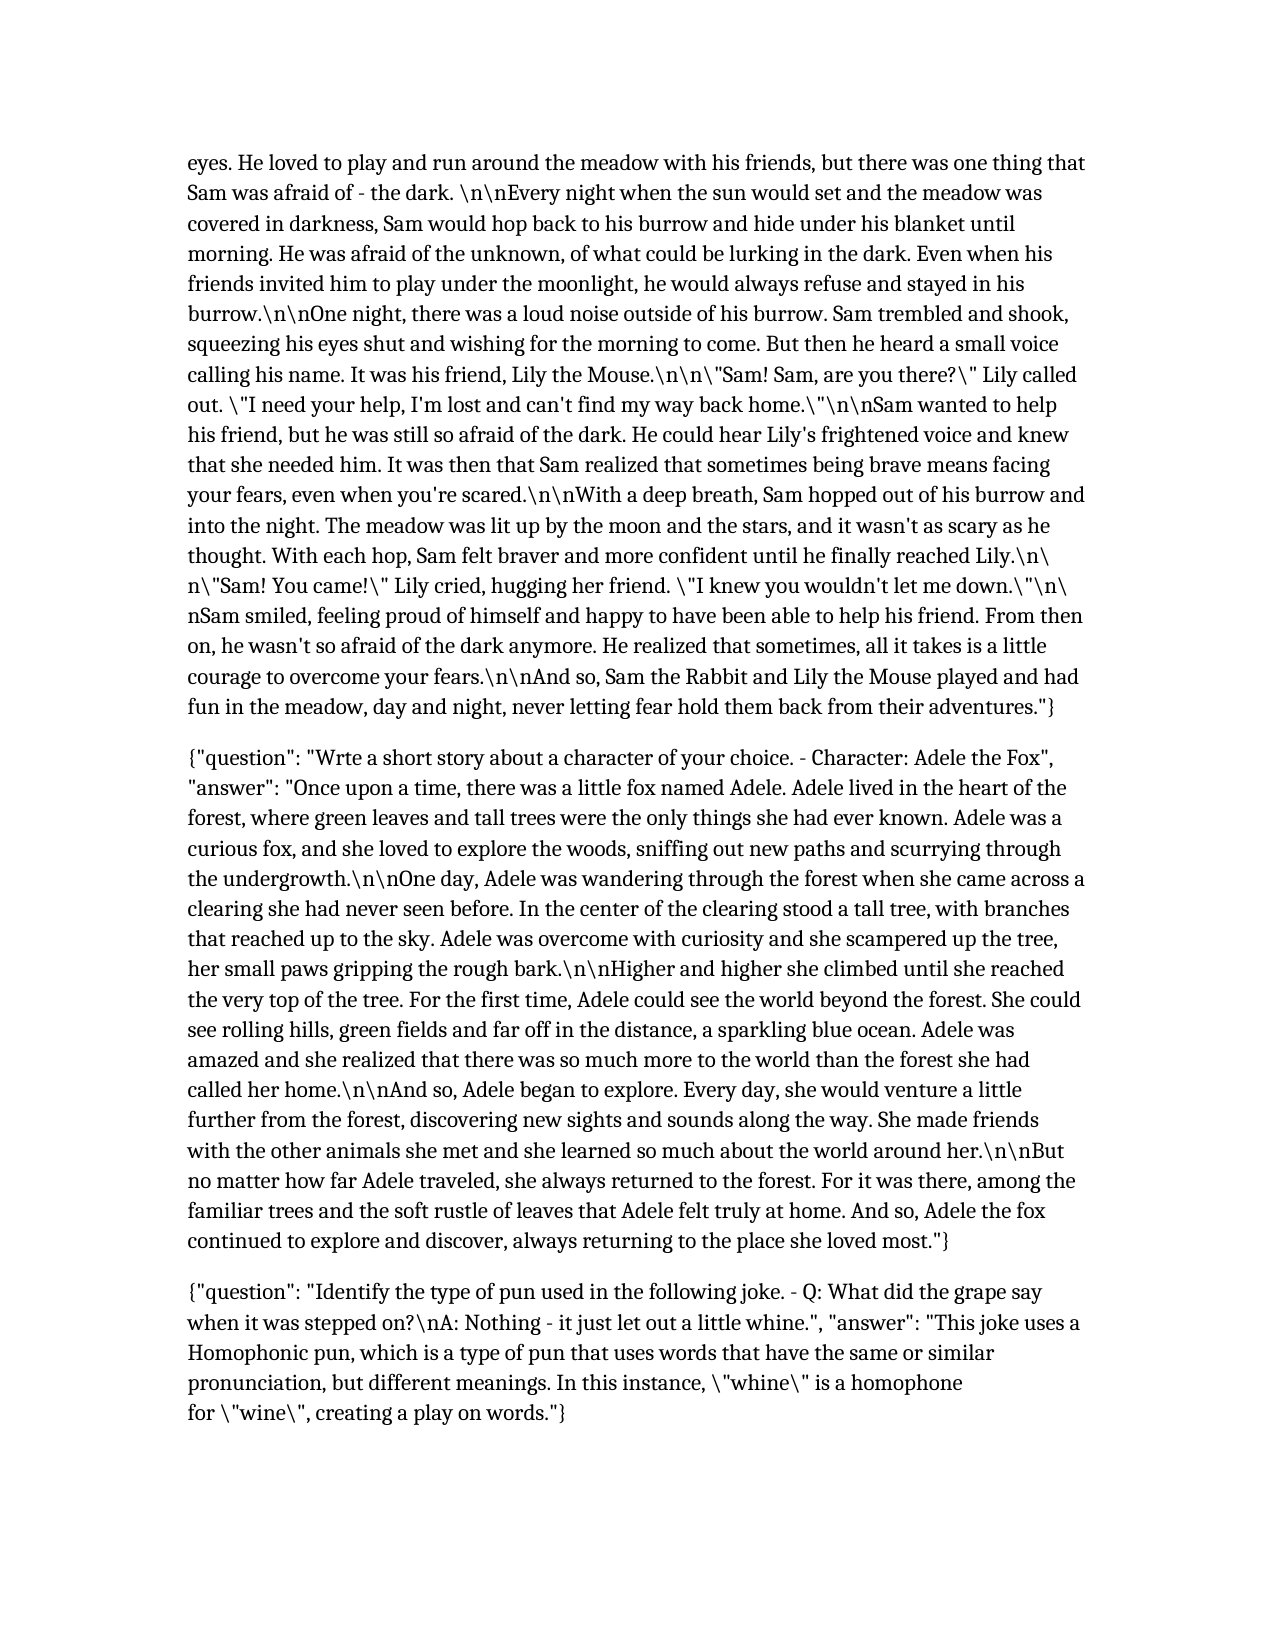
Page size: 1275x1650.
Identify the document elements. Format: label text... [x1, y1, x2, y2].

text {"question": "Identify the type of pun used in the following joke. - Q: What did the grape say when it was stepped on?\nA: Nothing - it just let out a little whine.", "answer": "This joke uses a Homophonic pun, which is a type of pun that uses words that have the same or similar pronunciation, but different meanings. In this instance, \"whine\" is a homophone for \"wine\", creating a play on words."} [187, 1279, 1087, 1426]
text {"question": "Wrte a short story about a character of your choice. - Character: Adele the Fox", "answer": "Once upon a time, there was a little fox named Adele. Adele lived in the heart of the forest, where green leaves and tall trees were the only things she had ever known. Adele was a curious fox, and she loved to explore the woods, sniffing out new paths and scurrying through the undergrowth.\n\nOne day, Adele was wandering through the forest when she came across a clearing she had never seen before. In the center of the clearing stood a tall tree, with branches that reached up to the sky. Adele was overcome with curiosity and she scampered up the tree, her small paws gripping the rough bark.\n\nHigher and higher she climbed until she reached the very top of the tree. For the first time, Adele could see the world beyond the forest. She could see rolling hills, green fields and far off in the distance, a sparkling blue ocean. Adele was amazed and she realized that there was so much more to the world than the forest she had called her home.\n\nAnd so, Adele began to explore. Every day, she would venture a little further from the forest, discovering new sights and sounds along the way. She made friends with the other animals she met and she learned so much about the world around her.\n\nBut no matter how far Adele traveled, she always returned to the forest. For it was there, among the familiar trees and the soft rustle of leaves that Adele felt truly at home. And so, Adele the fox continued to explore and discover, always returning to the place she loved most."} [187, 745, 1087, 1254]
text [187, 150, 1087, 720]
